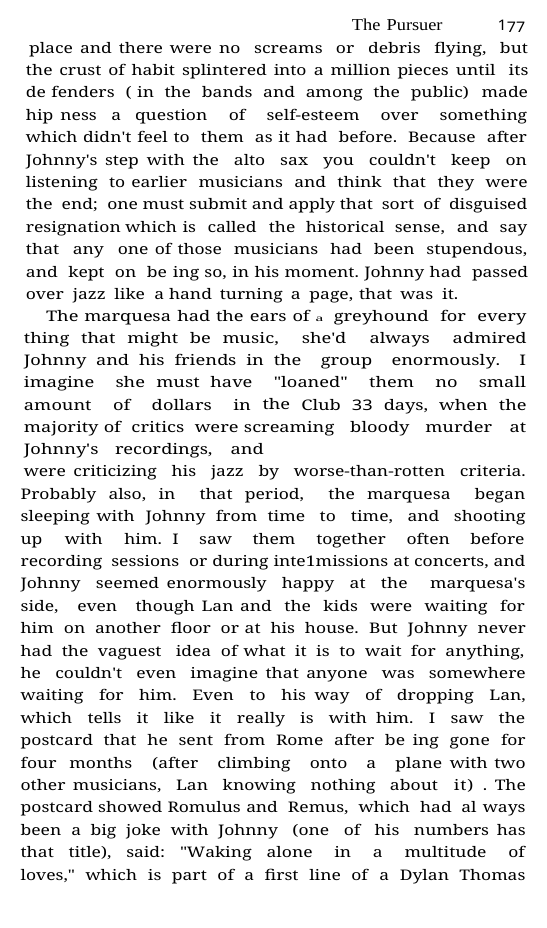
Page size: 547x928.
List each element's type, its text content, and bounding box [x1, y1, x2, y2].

text place and there were no screams or debris flying, but the crust of habit splintered into a million pieces until its de­ fenders ( in the bands and among the public) made hip­ ness a question of self-esteem over something which didn't feel to them as it had before. Because after Johnny's step with the alto sax you couldn't keep on listening to earlier musicians and think that they were the end; one must submit and apply that sort of disguised resignation which is called the historical sense, and say that any one of those musicians had been stupendous, and kept on be­ ing so, in his moment. Johnny had passed over jazz like a hand turning a page, that was it. [26, 37, 528, 304]
subtitle The Pursuer 177 [352, 15, 543, 36]
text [20, 461, 526, 884]
text The marquesa had the ears of a greyhound for every­ thing that might be music, she'd always admired Johnny and his friends in the group enormously. I imagine she must have "loaned" them no small amount of dollars in the Club 33 days, when the majority of critics were screaming bloody murder at Johnny's recordings, and [24, 306, 527, 459]
